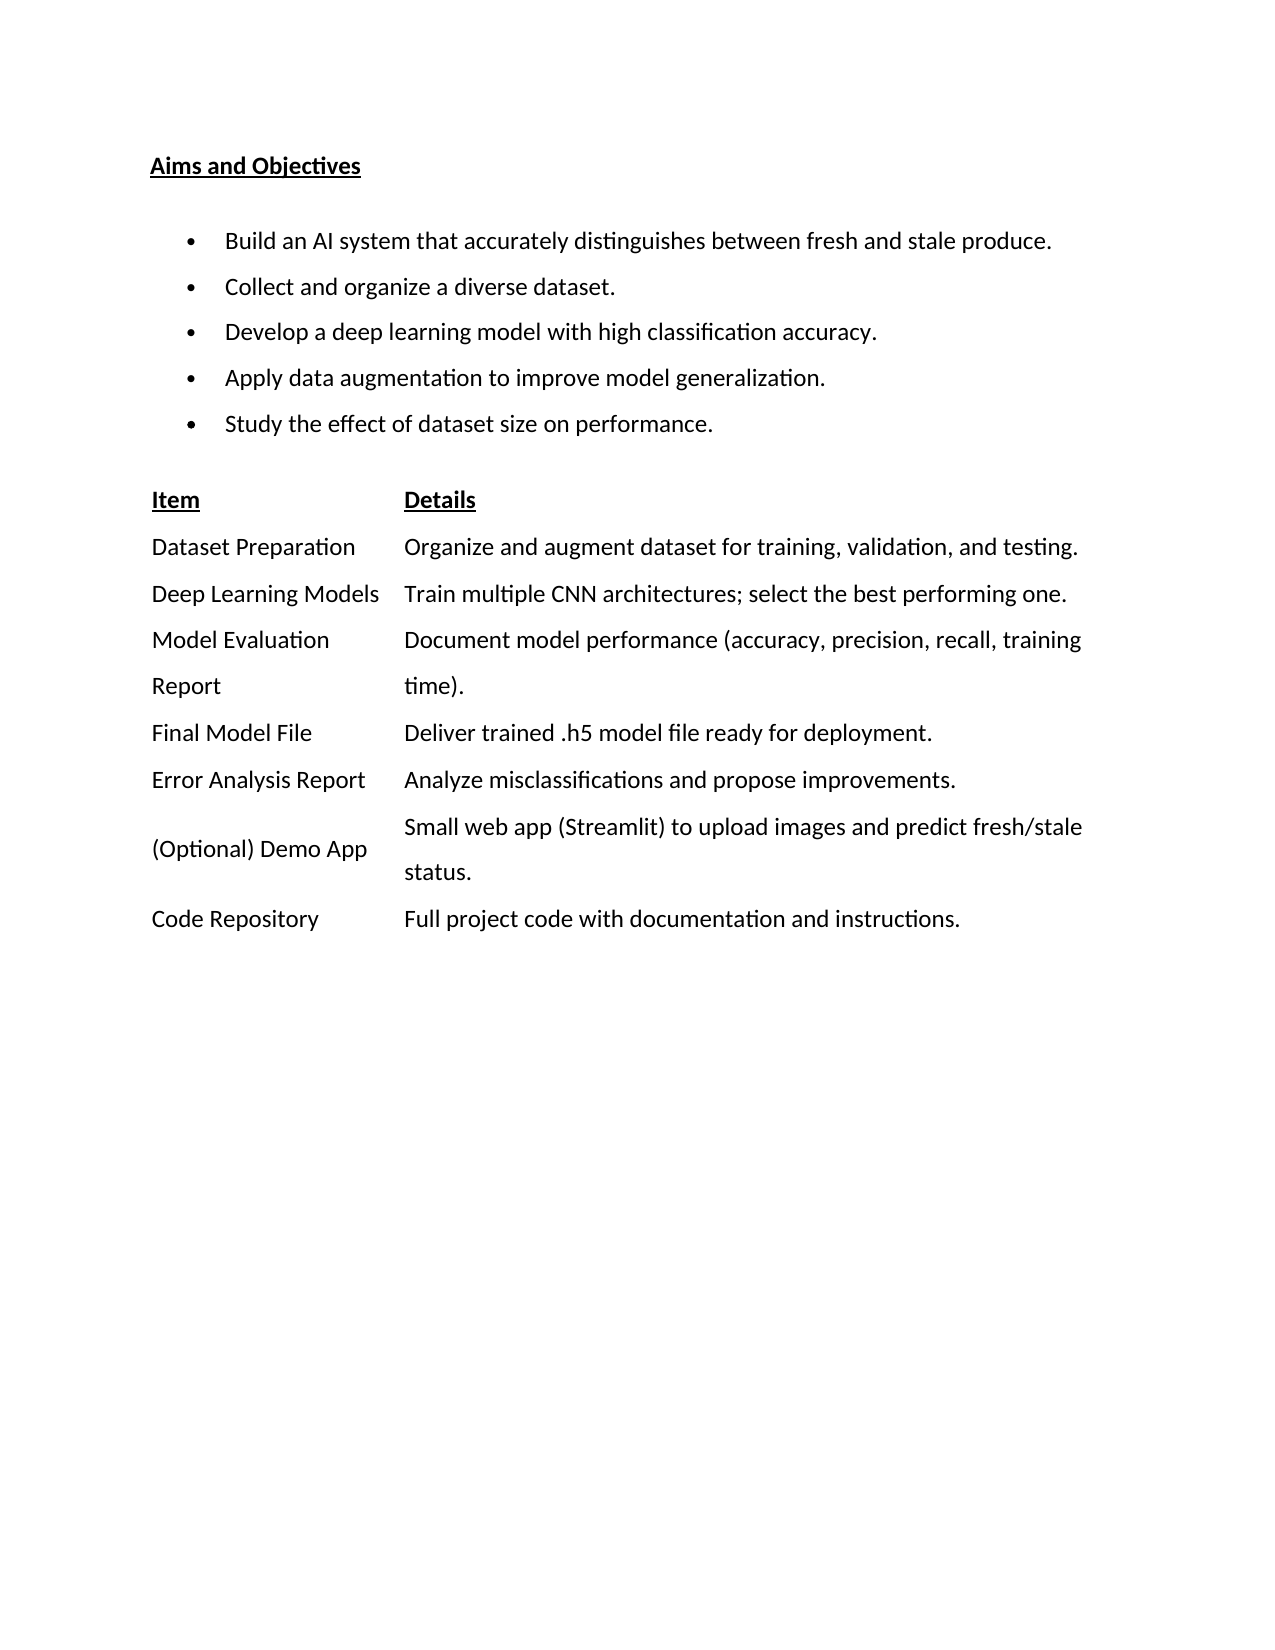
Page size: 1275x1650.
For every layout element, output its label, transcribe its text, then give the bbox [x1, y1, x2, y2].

table_cell (Optional) Demo App [150, 809, 402, 902]
table_cell Document model performance (accuracy, precision, recall, training time). [403, 623, 1125, 716]
list Collect and organize a diverse dataset. [187, 271, 1125, 301]
table_cell Train multiple CNN architectures; select the best performing one. [403, 576, 1125, 623]
table_header Item [150, 483, 402, 529]
table_header Details [403, 483, 1125, 529]
table_cell Code Repository [150, 902, 402, 948]
table_cell Model Evaluation Report [150, 623, 402, 716]
table_cell Organize and augment dataset for training, validation, and testing. [403, 530, 1125, 576]
list Build an AI system that accurately distinguishes between fresh and stale produce. [187, 225, 1125, 255]
table_cell Full project code with documentation and instructions. [403, 902, 1125, 948]
list Apply data augmentation to improve model generalization. [187, 362, 1125, 393]
table_cell Dataset Preparation [150, 530, 402, 576]
table_cell Analyze misclassifications and propose improvements. [403, 762, 1125, 809]
table_cell Deliver trained .h5 model file ready for deployment. [403, 716, 1125, 762]
table_cell Deep Learning Models [150, 576, 402, 623]
list Develop a deep learning model with high classification accuracy. [187, 316, 1125, 347]
table_cell Error Analysis Report [150, 762, 402, 809]
list Study the effect of dataset size on performance. [187, 408, 1125, 438]
text Aims and Objectives [150, 150, 1125, 181]
table_cell Small web app (Streamlit) to upload images and predict fresh/stale status. [403, 809, 1125, 902]
table_cell Final Model File [150, 716, 402, 762]
